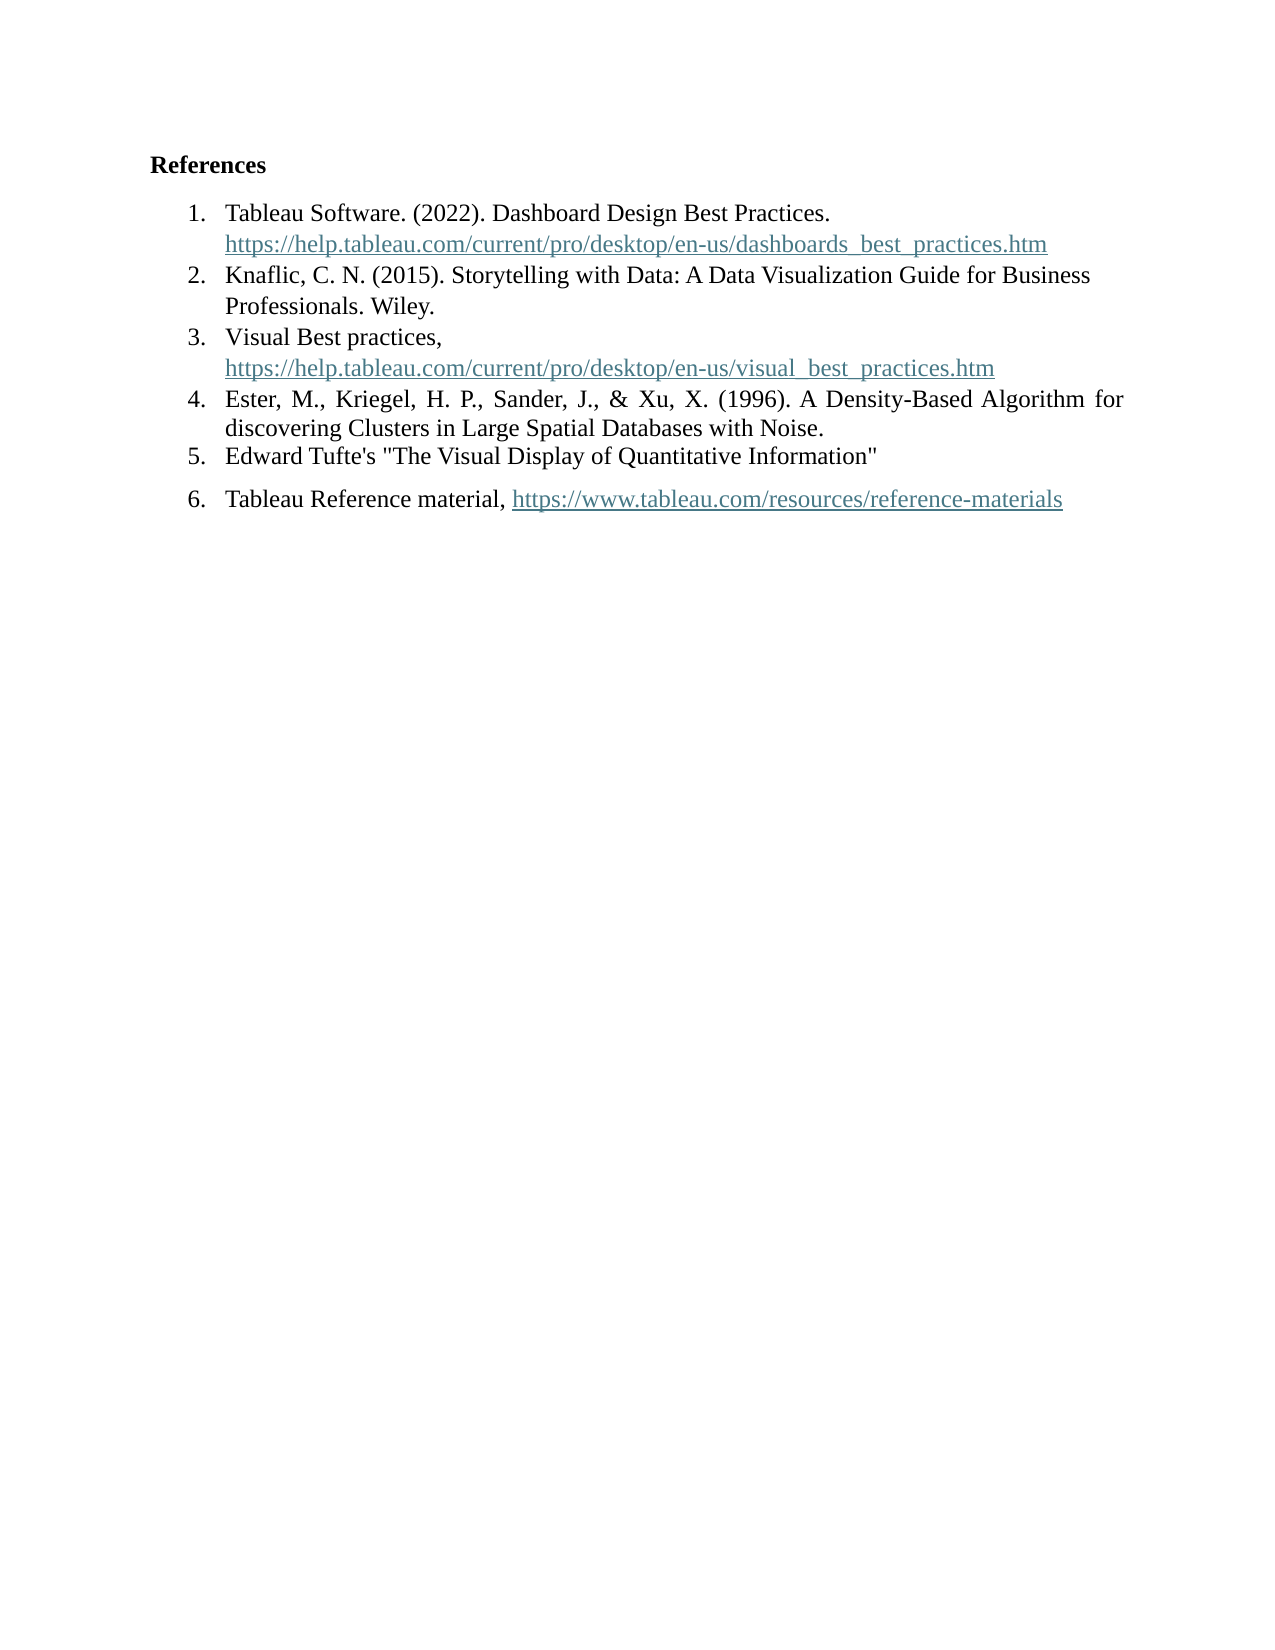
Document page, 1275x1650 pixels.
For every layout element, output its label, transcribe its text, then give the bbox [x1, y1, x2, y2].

list Ester, M., Kriegel, H. P., Sander, J., & Xu, X. (1996). A Density-Based Algorithm for discovering Clusters in Large Spatial Databases with Noise. [187, 384, 1125, 441]
list Tableau Software. (2022). Dashboard Design Best Practices. https://help.tableau.com/current/pro/desktop/en-us/dashboards_best_practices.htm [187, 198, 1125, 257]
text References [150, 150, 1125, 179]
list Knaflic, C. N. (2015). Storytelling with Data: A Data Visualization Guide for Business Professionals. Wiley. [187, 260, 1125, 319]
list Visual Best practices, https://help.tableau.com/current/pro/desktop/en-us/visual_best_practices.htm [187, 322, 1125, 382]
list Edward Tufte's "The Visual Display of Quantitative Information" [187, 441, 1125, 470]
list Tableau Reference material, https://www.tableau.com/resources/reference-materials [187, 484, 1125, 513]
